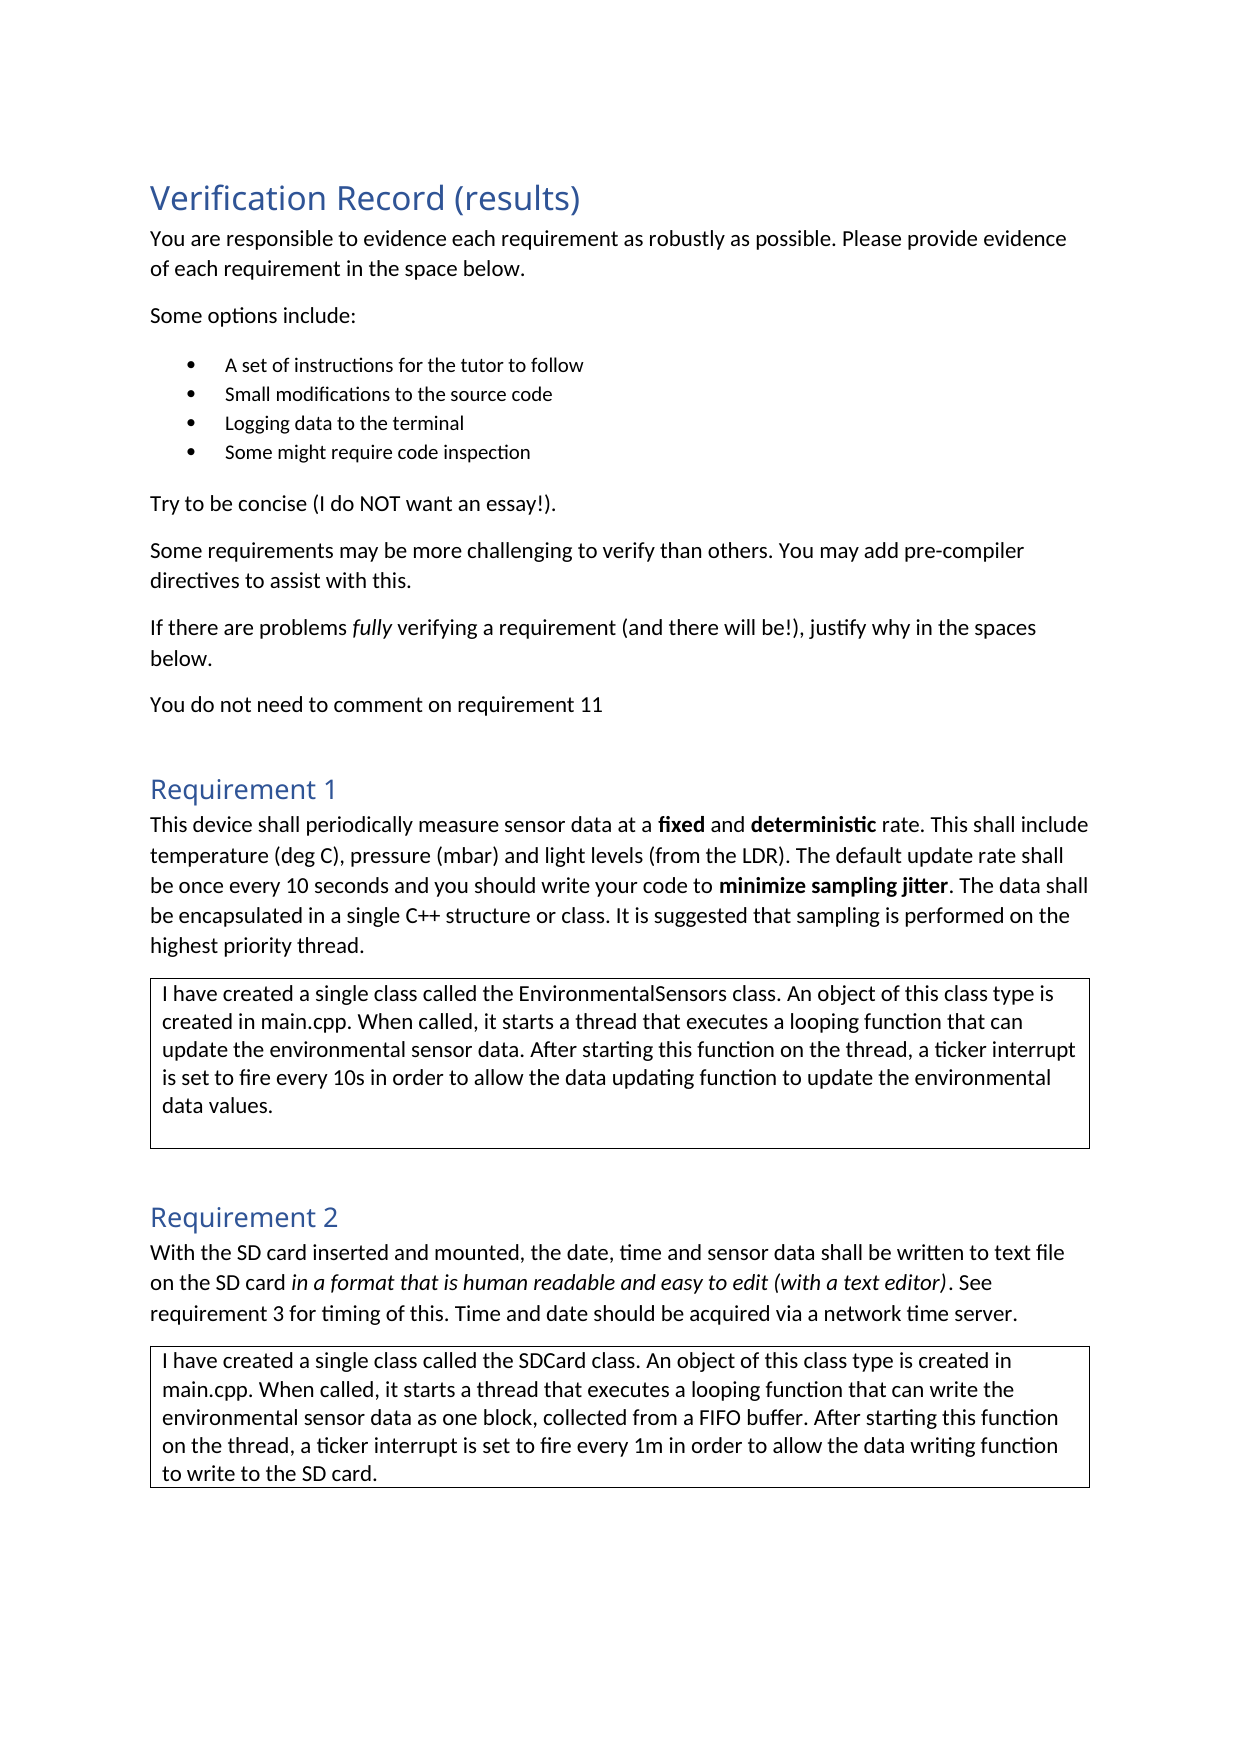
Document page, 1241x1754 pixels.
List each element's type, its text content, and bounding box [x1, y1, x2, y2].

text You do not need to comment on requirement 11 [150, 691, 1090, 719]
text This device shall periodically measure sensor data at a fixed and deterministic rate. This shall include temperature (deg C), pressure (mbar) and light levels (from the LDR). The default update rate shall be once every 10 seconds and you should write your code to minimize sampling jitter. The data shall be encapsulated in a single C++ structure or class. It is suggested that sampling is performed on the highest priority thread. [150, 811, 1090, 959]
list Small modifications to the source code [187, 381, 1090, 407]
subtitle Verification Record (results) [150, 175, 1090, 220]
text If there are problems fully verifying a requirement (and there will be!), justify why in the spaces below. [150, 613, 1090, 672]
text Some options include: [150, 301, 1090, 329]
list A set of instructions for the tutor to follow [187, 352, 1090, 377]
table_header I have created a single class called the EnvironmentalSensors class. An object of this class type is created in main.cpp. When called, it starts a thread that executes a looping function that can update the environmental sensor data. After starting this function on the thread, a ticker interrupt is set to fire every 10s in order to allow the data updating function to update the environmental data values. [151, 979, 1089, 1147]
subtitle Requirement 2 [150, 1198, 1090, 1235]
list Some might require code inspection [187, 439, 1090, 465]
text You are responsible to evidence each requirement as robustly as possible. Please provide evidence of each requirement in the space below. [150, 224, 1090, 282]
text With the SD card inserted and mounted, the date, time and sensor data shall be written to text file on the SD card in a format that is human readable and easy to edit (with a text editor). See requirement 3 for timing of this. Time and date should be acquired via a network time server. [150, 1238, 1090, 1327]
subtitle Requirement 1 [150, 771, 1090, 808]
table_header I have created a single class called the SDCard class. An object of this class type is created in main.cpp. When called, it starts a thread that executes a looping function that can write the environmental sensor data as one block, collected from a FIFO buffer. After starting this function on the thread, a ticker interrupt is set to fire every 1m in order to allow the data writing function to write to the SD card. [151, 1347, 1089, 1487]
text Some requirements may be more challenging to verify than others. You may add pre-compiler directives to assist with this. [150, 536, 1090, 595]
text Try to be concise (I do NOT want an essay!). [150, 489, 1090, 518]
list Logging data to the terminal [187, 410, 1090, 436]
